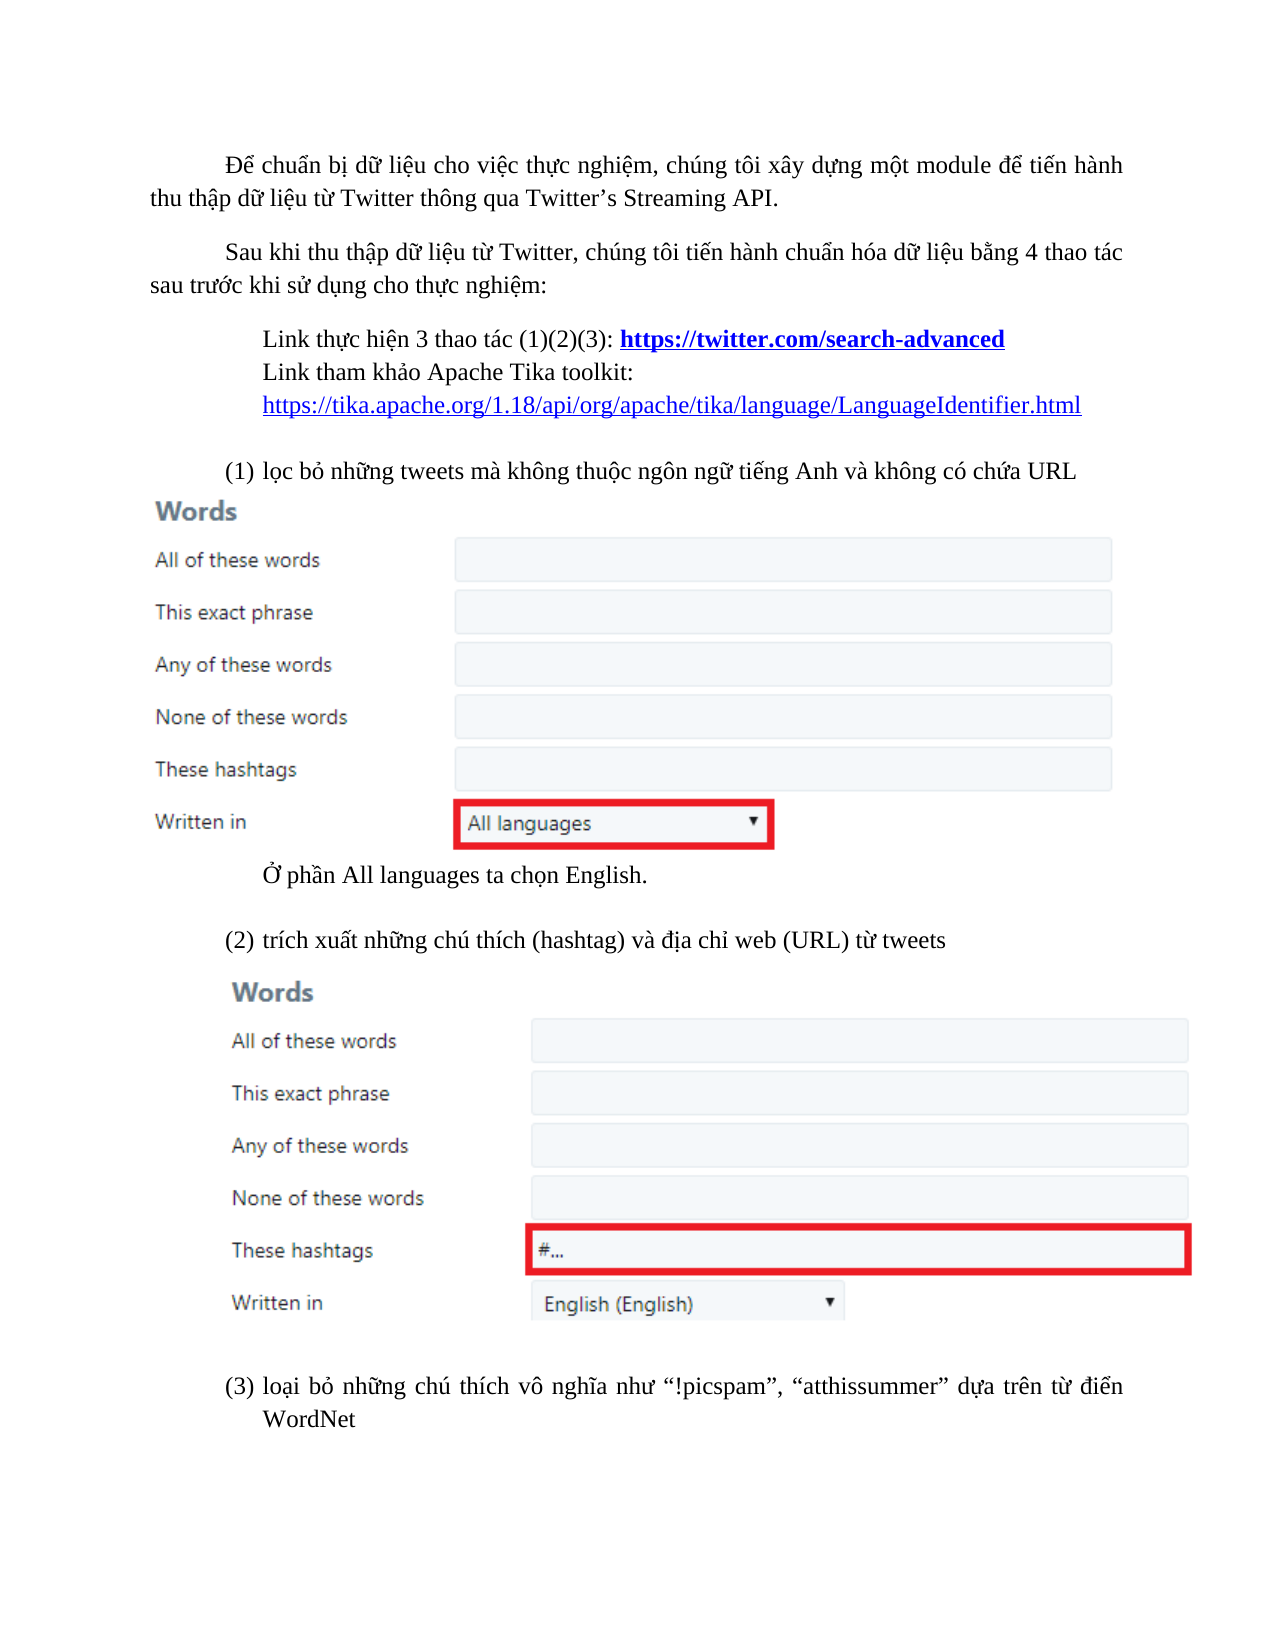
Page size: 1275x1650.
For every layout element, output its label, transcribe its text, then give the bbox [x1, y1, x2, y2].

text Sau khi thu thập dữ liệu từ Twitter, chúng tôi tiến hành chuẩn hóa dữ liệu bằng 4 thao tác sau trước khi sử dụng cho thực nghiệm: [150, 237, 1125, 299]
picture [150, 488, 1125, 856]
list Ở phần All languages ta chọn English. [150, 860, 1125, 888]
text Để chuẩn bị dữ liệu cho việc thực nghiệm, chúng tôi xây dựng một module để tiến hành thu thập dữ liệu từ Twitter thông qua Twitter’s Streaming API. [150, 150, 1125, 212]
list loại bỏ những chú thích vô nghĩa như “!picspam”, “atthissummer” dựa trên từ điển WordNet [225, 1371, 1125, 1432]
list Link tham khảo Apache Tika toolkit: [262, 357, 1125, 386]
list lọc bỏ những tweets mà không thuộc ngôn ngữ tiếng Anh và không có chứa URL [225, 456, 1125, 484]
list trích xuất những chú thích (hashtag) và địa chỉ web (URL) từ tweets [225, 925, 1125, 954]
list Link thực hiện 3 thao tác (1)(2)(3): https://twitter.com/search-advanced [262, 324, 1125, 352]
list https://tika.apache.org/1.18/api/org/apache/tika/language/LanguageIdentifier.html [262, 390, 1125, 418]
picture [225, 978, 1200, 1346]
